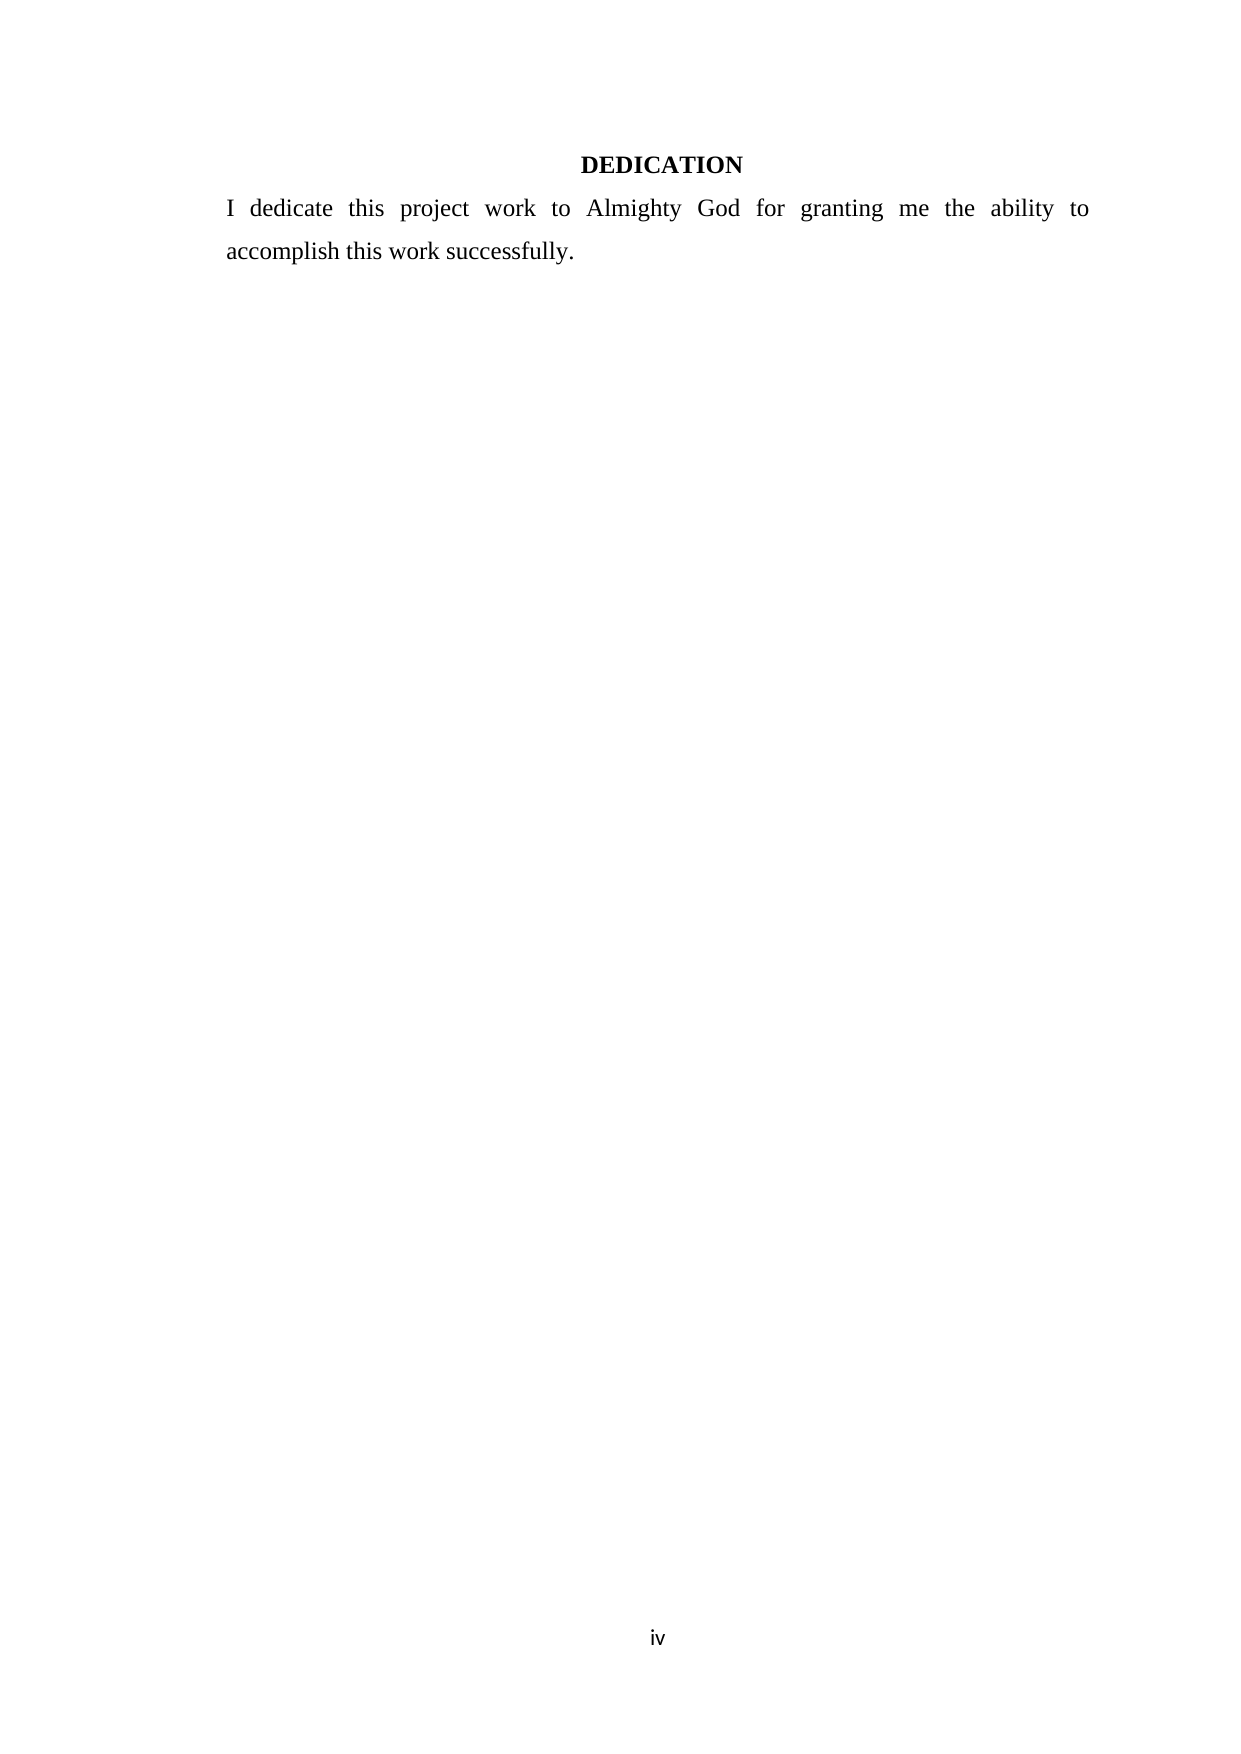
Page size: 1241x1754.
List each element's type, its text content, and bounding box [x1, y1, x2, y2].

subtitle DEDICATION [233, 150, 1090, 179]
text I dedicate this project work to Almighty God for granting me the ability to accomplish this work successfully. [226, 193, 1090, 265]
